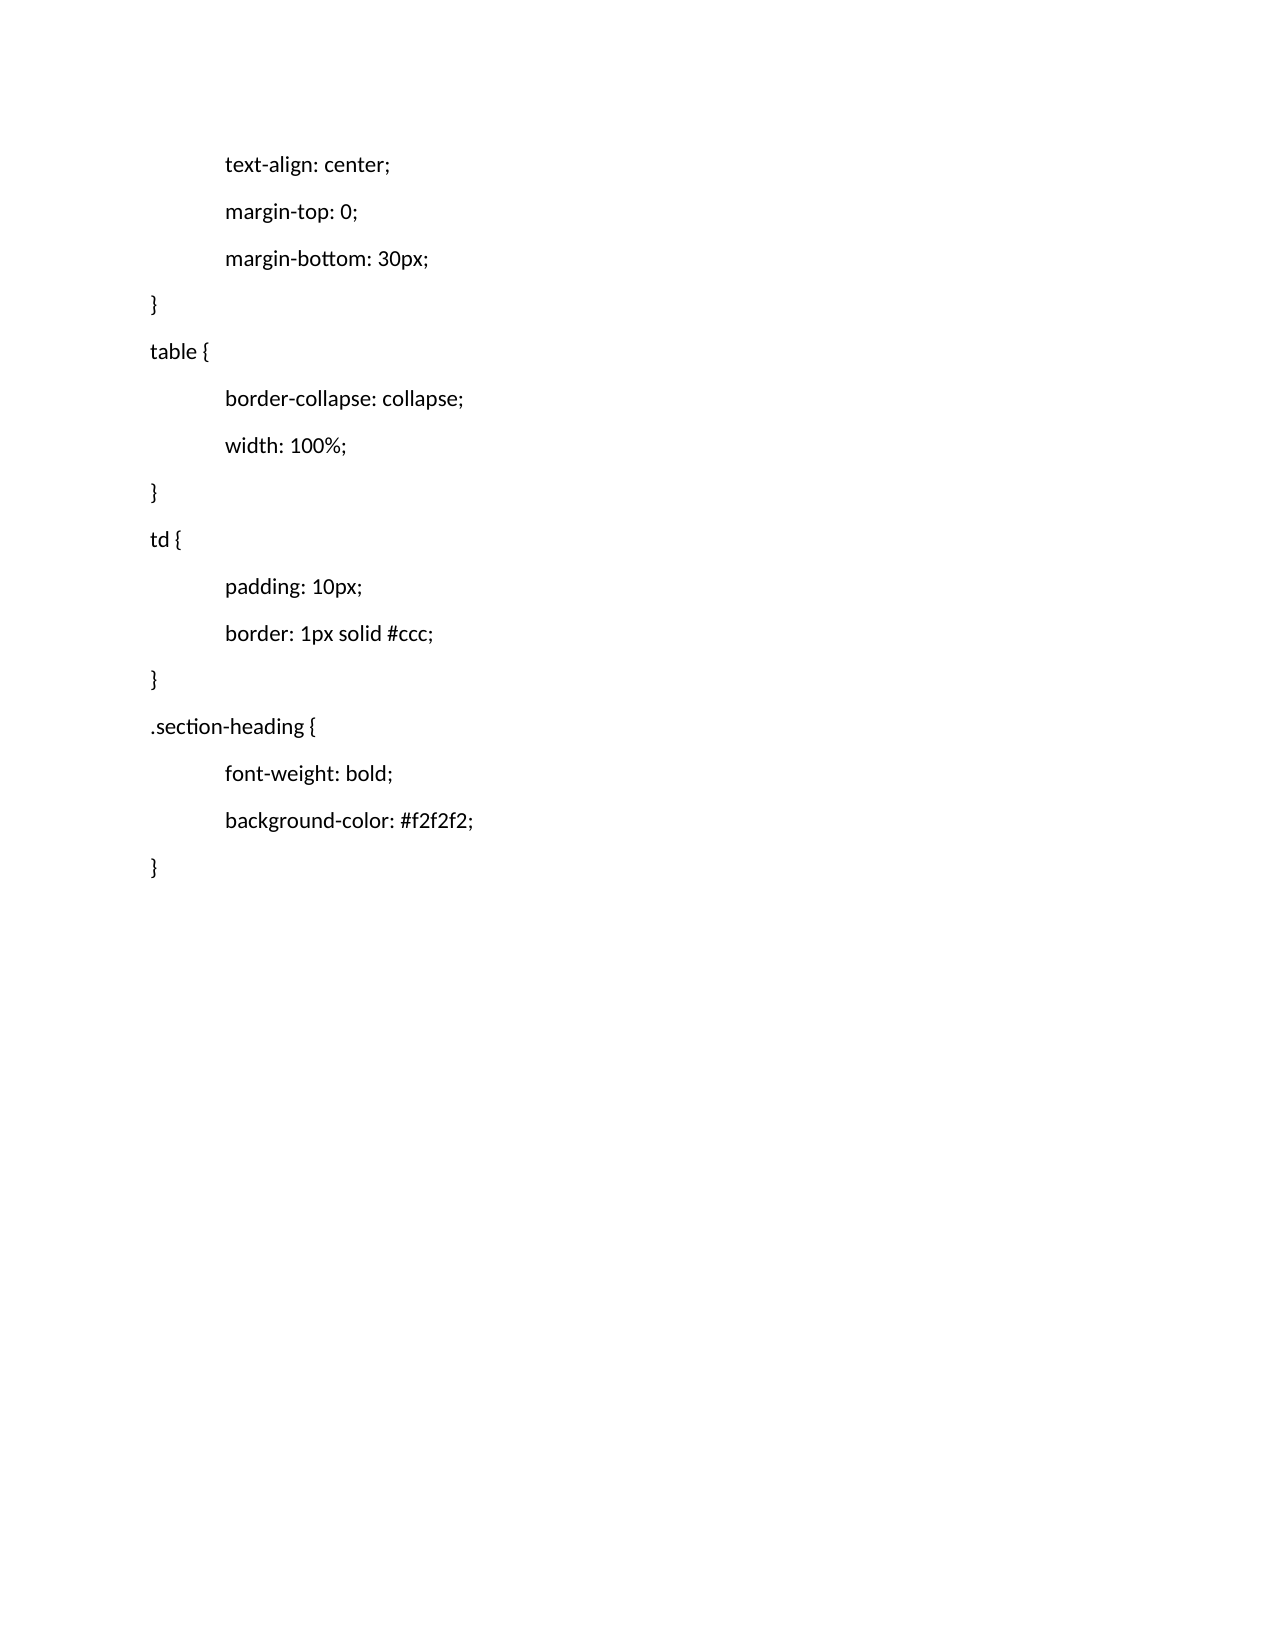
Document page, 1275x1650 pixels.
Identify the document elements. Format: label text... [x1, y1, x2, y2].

text } [150, 478, 1125, 506]
text border: 1px solid #ccc; [150, 619, 1125, 647]
text margin-bottom: 30px; [150, 244, 1125, 272]
text .section-heading { [150, 712, 1125, 741]
text } [150, 291, 1125, 319]
text } [150, 853, 1125, 881]
text width: 100%; [150, 431, 1125, 459]
text padding: 10px; [150, 572, 1125, 600]
text margin-top: 0; [150, 197, 1125, 225]
text table { [150, 337, 1125, 366]
text border-collapse: collapse; [150, 384, 1125, 412]
text text-align: center; [150, 150, 1125, 178]
text font-weight: bold; [150, 759, 1125, 787]
text td { [150, 525, 1125, 553]
text } [150, 666, 1125, 694]
text background-color: #f2f2f2; [150, 806, 1125, 834]
